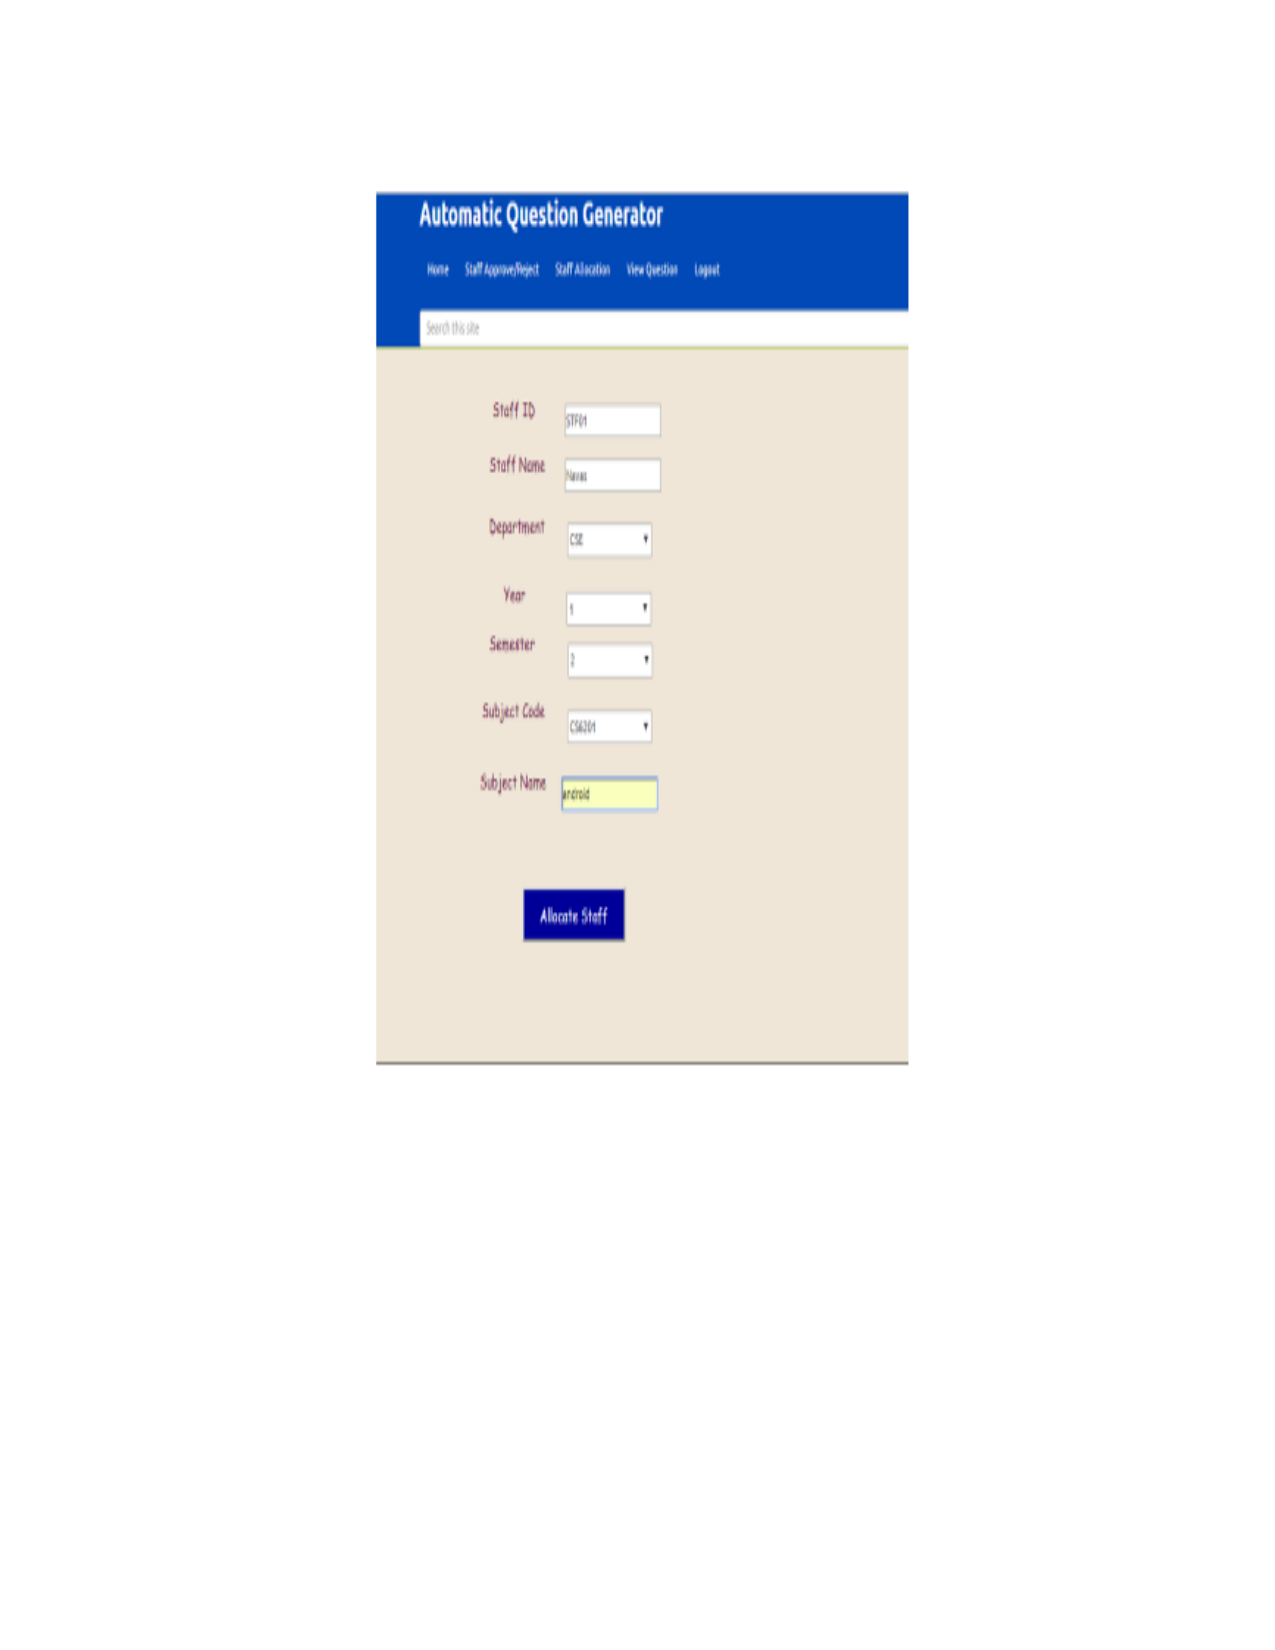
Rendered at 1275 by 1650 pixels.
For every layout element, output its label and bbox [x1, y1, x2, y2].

picture [150, 150, 1091, 1200]
